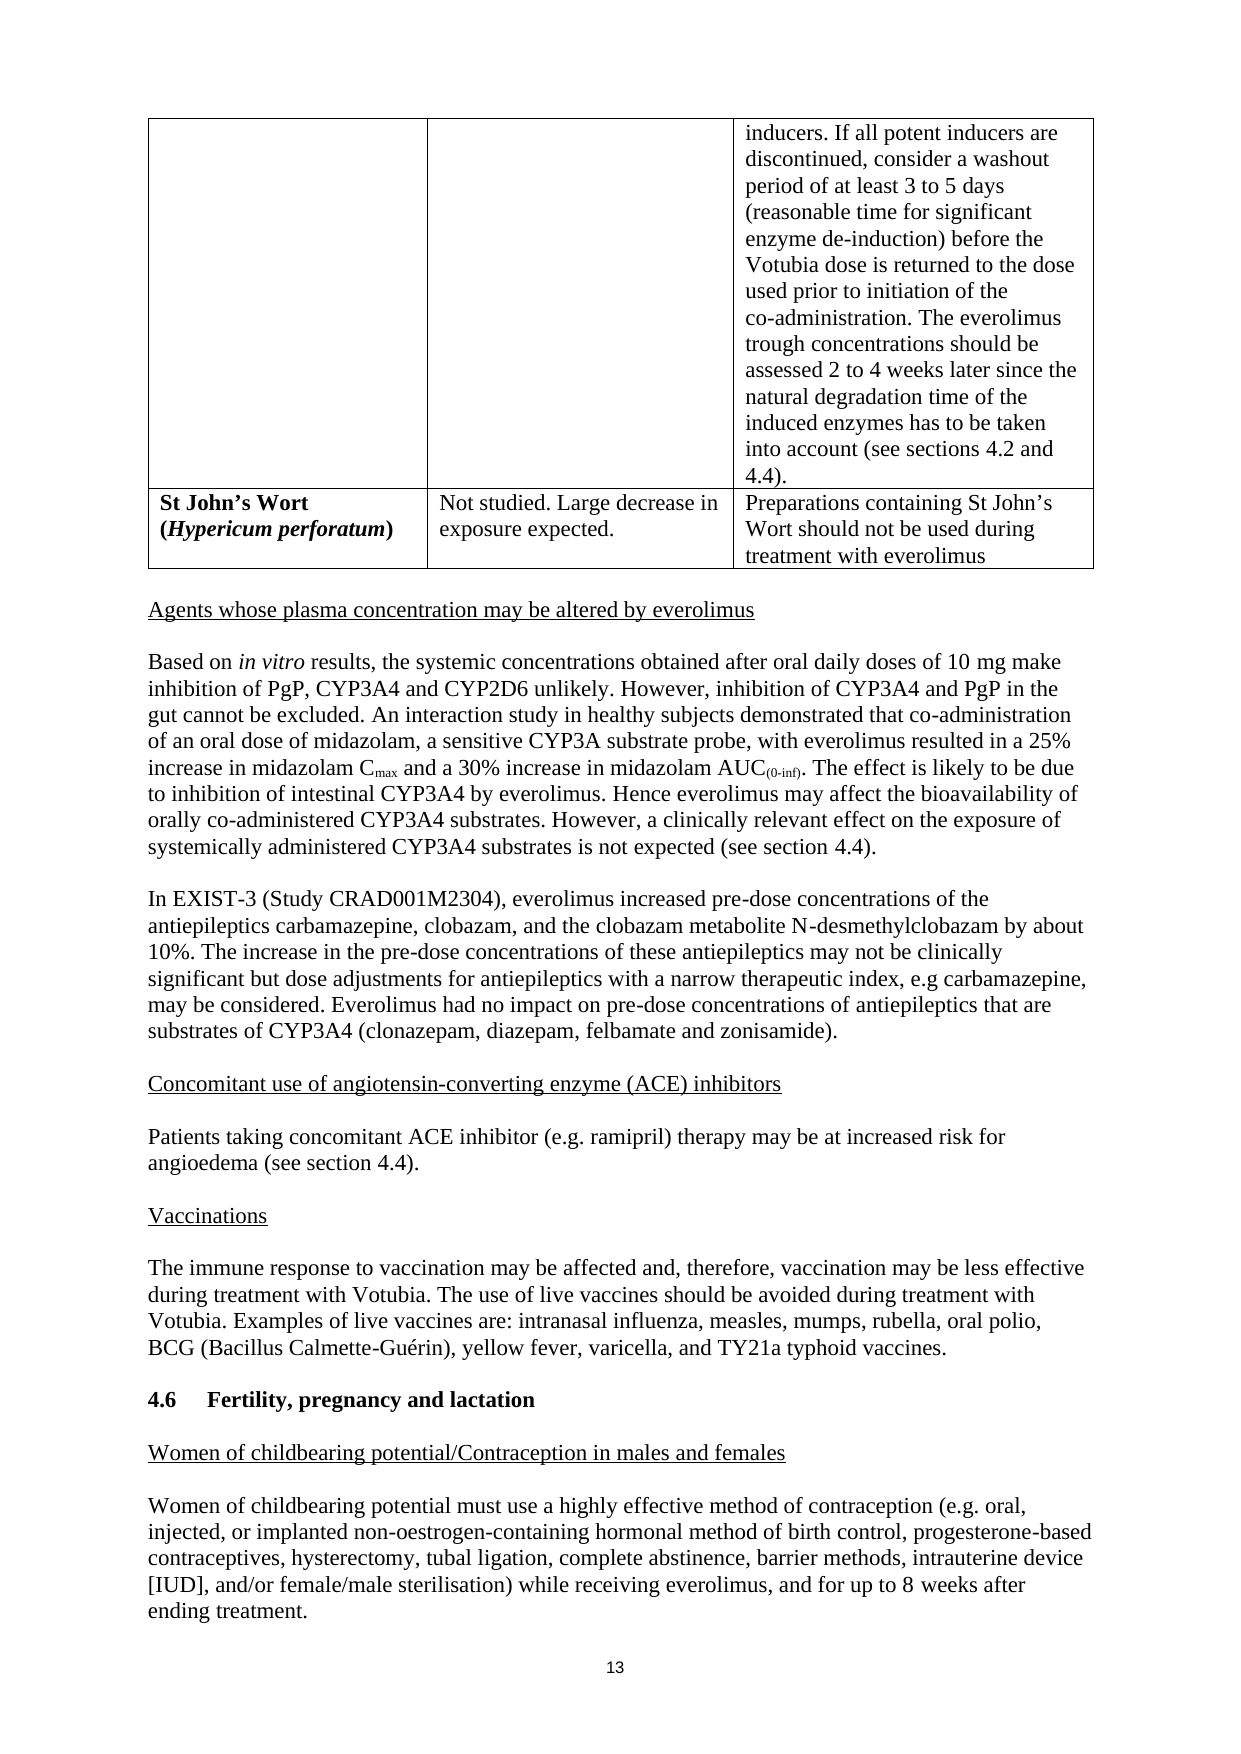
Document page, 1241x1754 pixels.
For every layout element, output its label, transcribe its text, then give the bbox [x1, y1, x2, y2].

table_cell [428, 119, 733, 488]
text Based on in vitro results, the systemic concentrations obtained after oral daily doses of 10 mg make inhibition of PgP, CYP3A4 and CYP2D6 unlikely. However, inhibition of CYP3A4 and PgP in the gut cannot be excluded. An interaction study in healthy subjects demonstrated that co-administration of an oral dose of midazolam, a sensitive CYP3A substrate probe, with everolimus resulted in a 25% increase in midazolam Cmax and a 30% increase in midazolam AUC(0-inf). The effect is likely to be due to inhibition of intestinal CYP3A4 by everolimus. Hence everolimus may affect the bioavailability of orally co-administered CYP3A4 substrates. However, a clinically relevant effect on the exposure of systemically administered CYP3A4 substrates is not expected (see section 4.4). [148, 648, 1092, 859]
text Patients taking concomitant ACE inhibitor (e.g. ramipril) therapy may be at increased risk for angioedema (see section 4.4). [148, 1123, 1092, 1175]
text Women of childbearing potential must use a highly effective method of contraception (e.g. oral, injected, or implanted non-oestrogen-containing hormonal method of birth control, progesterone-based contraceptives, hysterectomy, tubal ligation, complete abstinence, barrier methods, intrauterine device [IUD], and/or female/male sterilisation) while receiving everolimus, and for up to 8 weeks after ending treatment. [148, 1492, 1092, 1623]
text In EXIST-3 (Study CRAD001M2304), everolimus increased pre-dose concentrations of the antiepileptics carbamazepine, clobazam, and the clobazam metabolite N-desmethylclobazam by about 10%. The increase in the pre-dose concentrations of these antiepileptics may not be clinically significant but dose adjustments for antiepileptics with a narrow therapeutic index, e.g carbamazepine, may be considered. Everolimus had no impact on pre-dose concentrations of antiepileptics that are substrates of CYP3A4 (clonazepam, diazepam, felbamate and zonisamide). [148, 886, 1092, 1044]
text Women of childbearing potential/Contraception in males and females [148, 1439, 1092, 1465]
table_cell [149, 119, 427, 488]
table_cell Not studied. Large decrease in exposure expected. [428, 489, 733, 568]
table_cell St John’s Wort (Hypericum perforatum) [149, 489, 427, 568]
text Vaccinations [148, 1202, 1092, 1228]
text The immune response to vaccination may be affected and, therefore, vaccination may be less effective during treatment with Votubia. The use of live vaccines should be avoided during treatment with Votubia. Examples of live vaccines are: intranasal influenza, measles, mumps, rubella, oral polio, BCG (Bacillus Calmette-Guérin), yellow fever, varicella, and TY21a typhoid vaccines. [148, 1254, 1092, 1360]
text Concomitant use of angiotensin-converting enzyme (ACE) inhibitors [148, 1070, 1092, 1096]
table_cell Preparations containing St John’s Wort should not be used during treatment with everolimus [734, 489, 1093, 568]
text Agents whose plasma concentration may be altered by everolimus [148, 596, 1092, 622]
text 4.6 Fertility, pregnancy and lactation [148, 1386, 1092, 1413]
